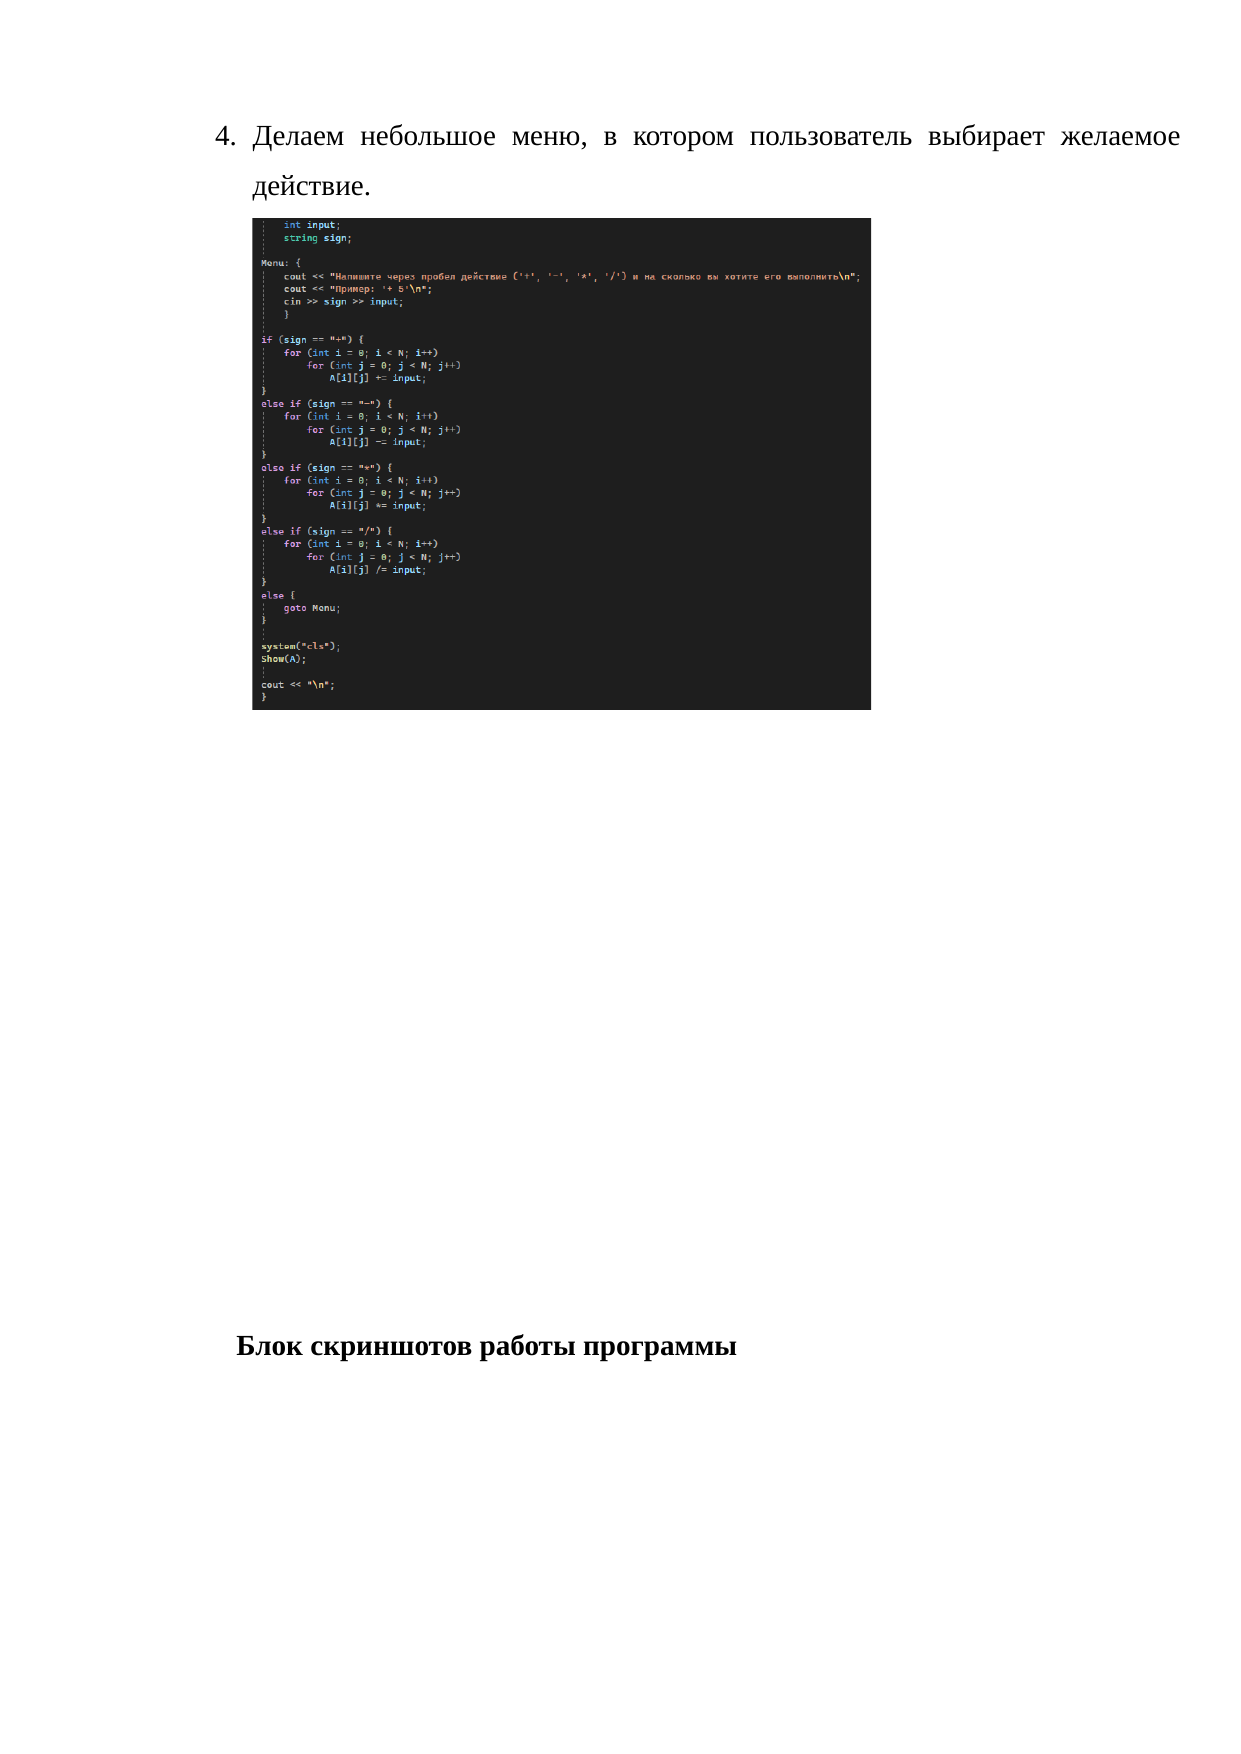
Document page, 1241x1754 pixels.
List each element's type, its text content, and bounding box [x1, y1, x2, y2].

text Блок скриншотов работы программы [177, 1328, 1181, 1362]
list Делаем небольшое меню, в котором пользователь выбирает желаемое действие. [215, 118, 1181, 202]
picture [252, 218, 872, 710]
